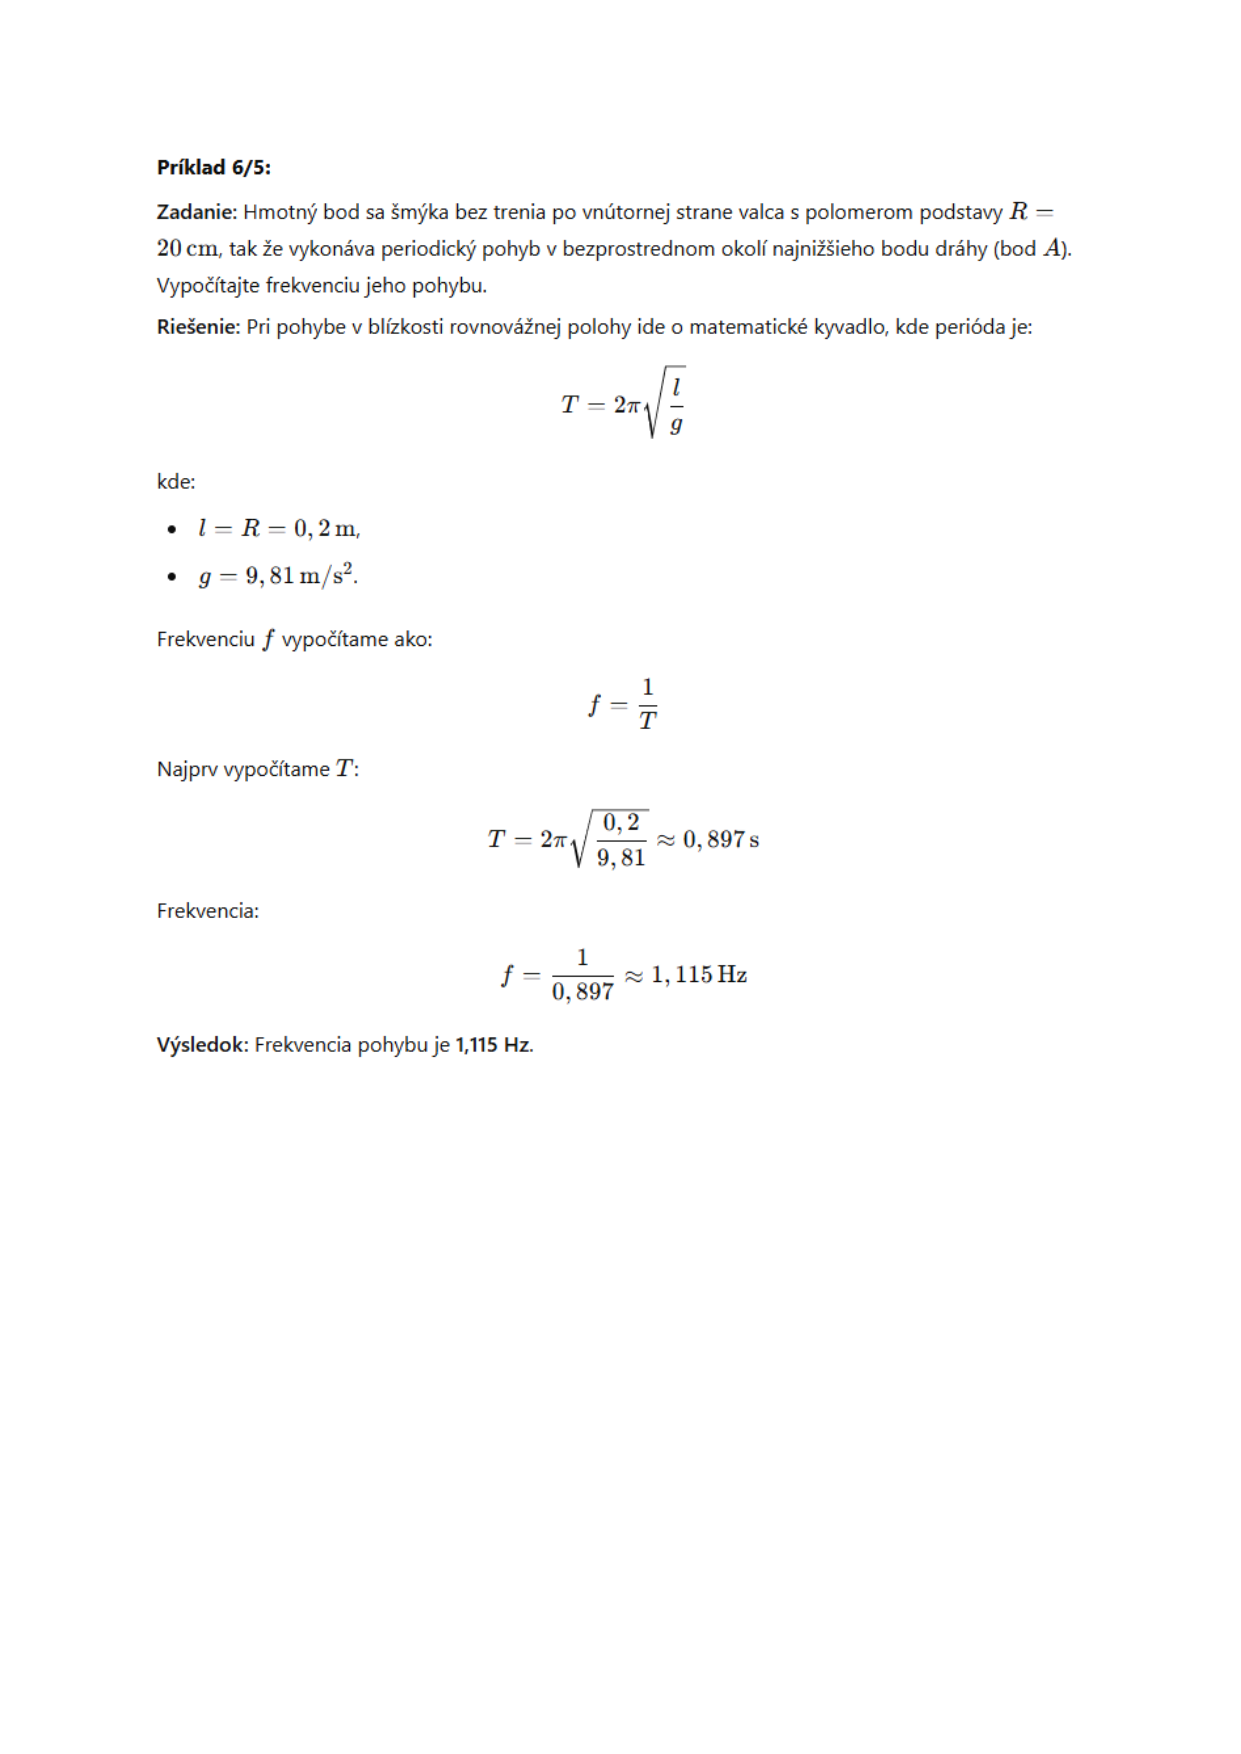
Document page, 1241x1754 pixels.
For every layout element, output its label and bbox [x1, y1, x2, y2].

picture [147, 147, 1093, 307]
picture [147, 309, 1093, 1086]
